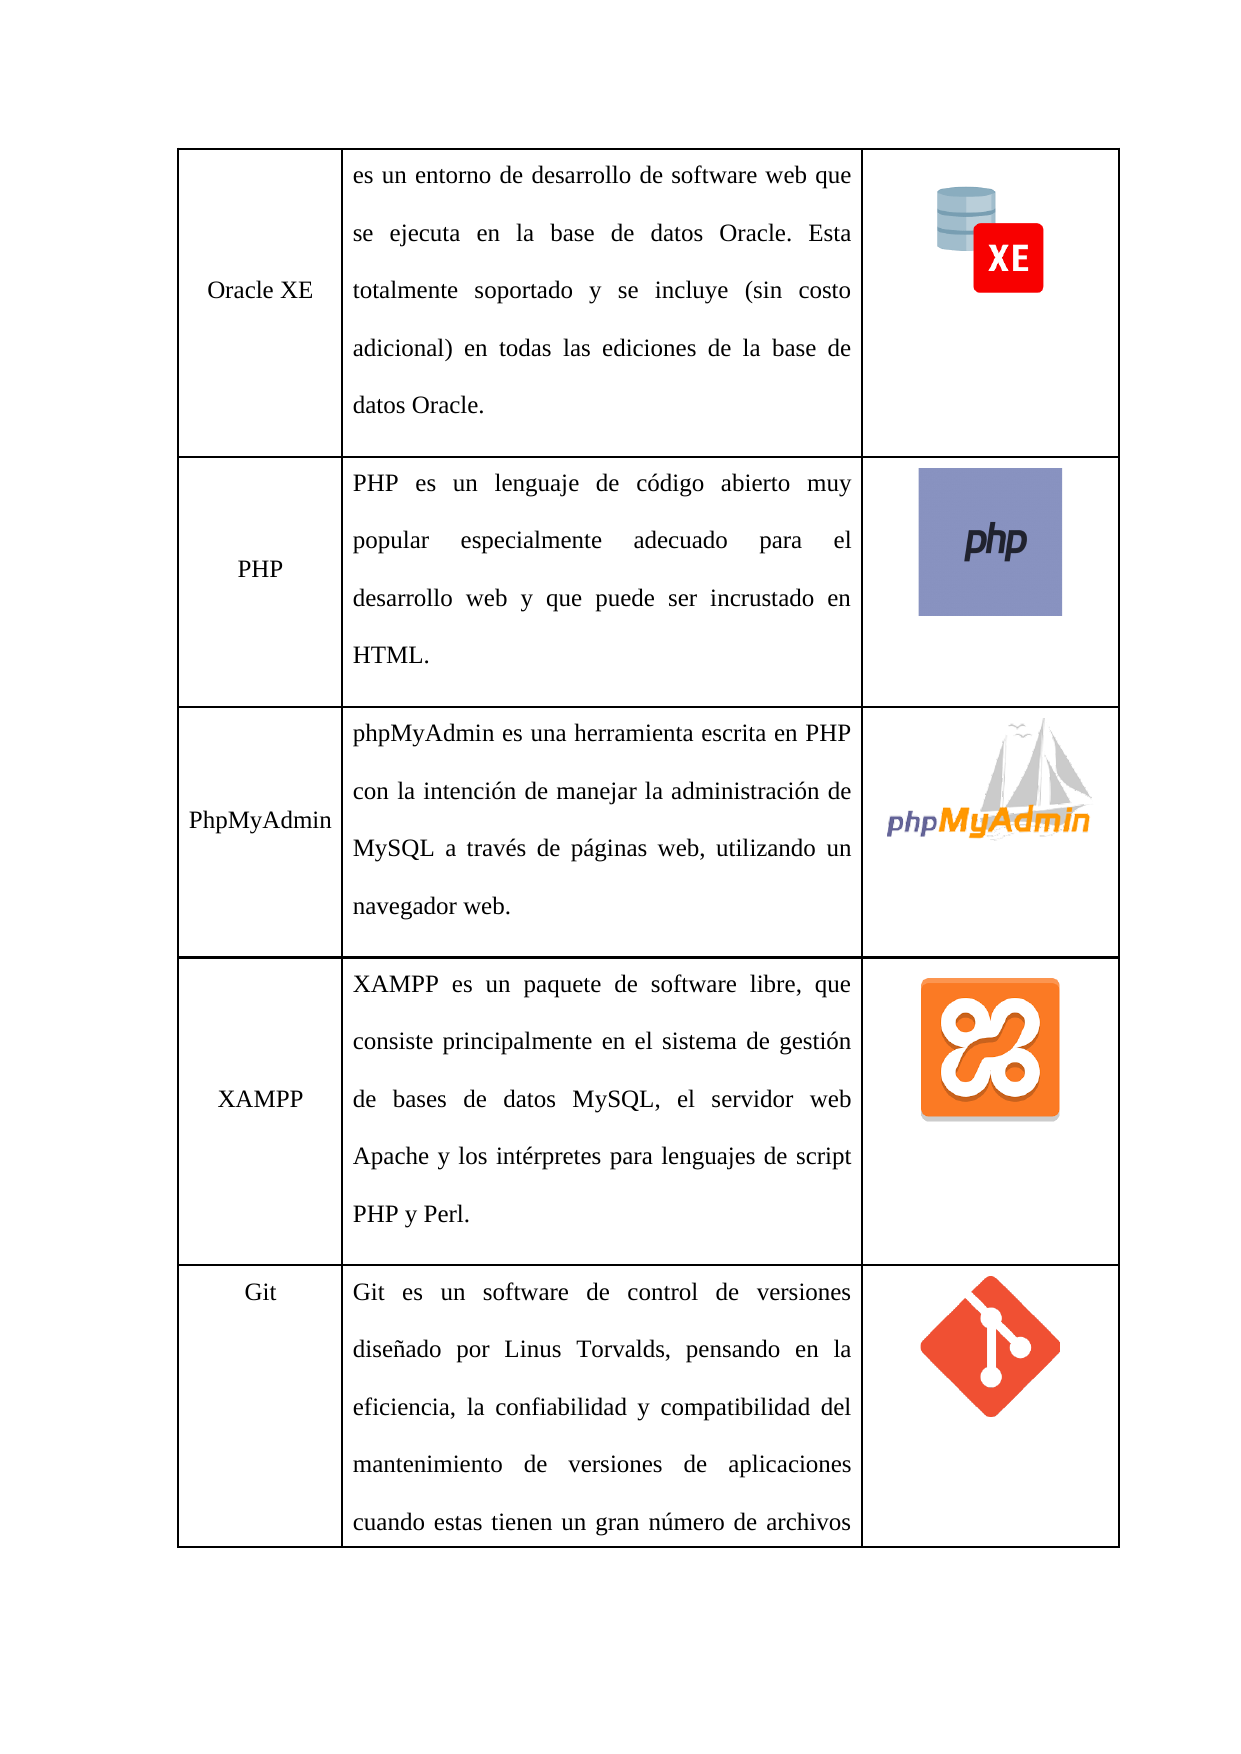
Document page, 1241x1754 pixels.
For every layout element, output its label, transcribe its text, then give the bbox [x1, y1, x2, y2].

table_cell [863, 458, 1118, 706]
table_cell XAMPP [179, 959, 341, 1264]
picture [887, 718, 1094, 841]
picture [918, 468, 1063, 616]
table_cell phpMyAdmin es una herramienta escrita en PHP con la intención de manejar la administración de MySQL a través de páginas web, utilizando un navegador web. [343, 708, 861, 956]
table_cell PhpMyAdmin [179, 708, 341, 956]
table_cell [863, 1266, 1118, 1546]
table_cell PHP [179, 458, 341, 706]
picture [911, 160, 1070, 319]
table_cell [863, 708, 1118, 956]
table_cell PHP es un lenguaje de código abierto muy popular especialmente adecuado para el desarrollo web y que puede ser incrustado en HTML. [343, 458, 861, 706]
table_cell [863, 959, 1118, 1264]
table_cell [863, 150, 1118, 456]
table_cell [343, 1266, 861, 1546]
table_cell Oracle XE [179, 150, 341, 456]
table_cell XAMPP es un paquete de software libre, que consiste principalmente en el sistema de gestión de bases de datos MySQL, el servidor web Apache y los intérpretes para lenguajes de script PHP y Perl. [343, 959, 861, 1264]
picture [920, 1276, 1060, 1417]
table_cell es un entorno de desarrollo de software web que se ejecuta en la base de datos Oracle. Esta totalmente soportado y se incluye (sin costo adicional) en todas las ediciones de la base de datos Oracle. [343, 150, 861, 456]
table_cell Git [179, 1266, 341, 1546]
picture [912, 968, 1069, 1126]
